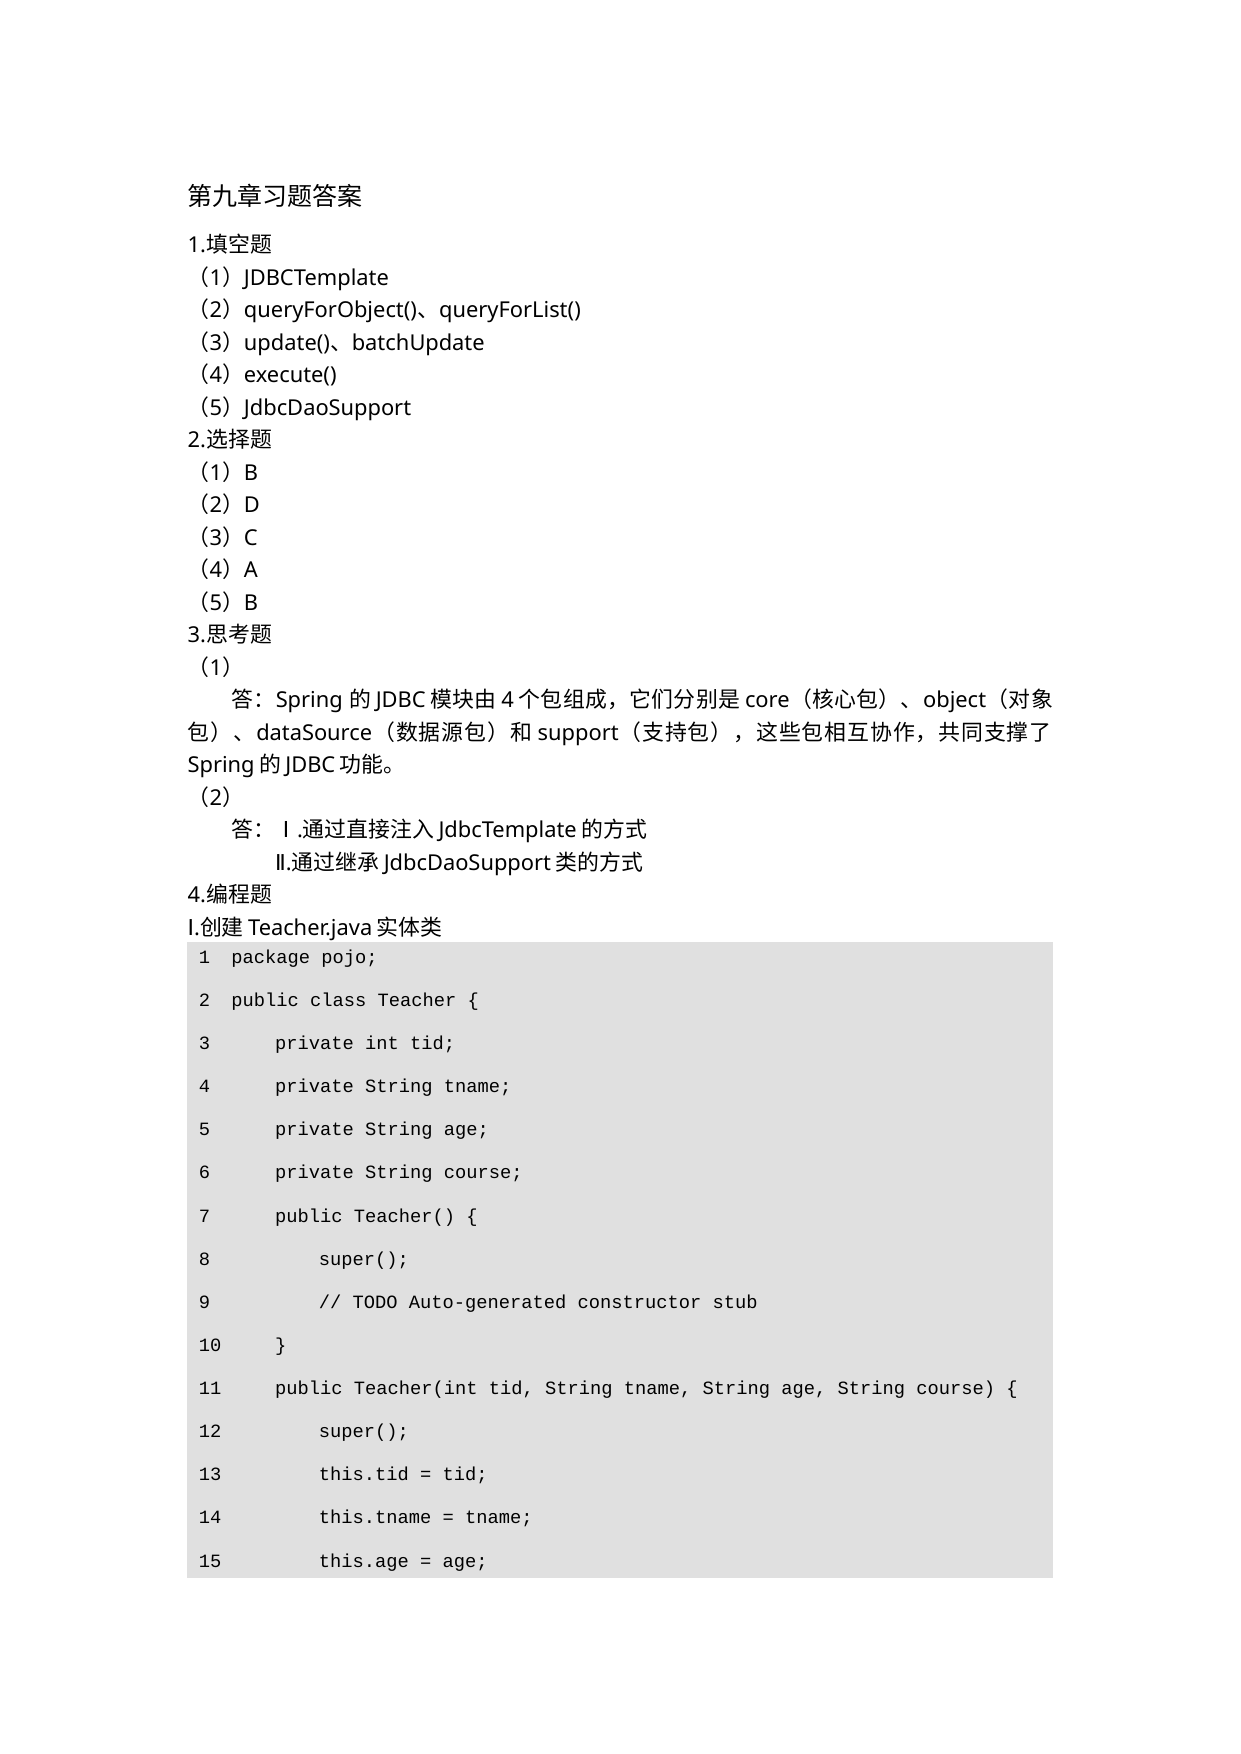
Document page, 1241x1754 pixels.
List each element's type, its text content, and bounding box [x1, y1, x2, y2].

text （4）A [187, 552, 1053, 584]
text （4）execute() [187, 357, 1053, 389]
text Ⅰ.创建Teacher.java实体类 [187, 909, 1053, 942]
list this.age = age; [187, 1546, 1053, 1578]
text 答：Spring 的JDBC模块由4个包组成，它们分别是core（核心包）、object（对象包）、dataSource（数据源包）和support（支持包），这些包相互协作，共同支撑了Spring的JDBC功能。 [187, 682, 1053, 779]
list private int tid; [187, 1028, 1053, 1061]
text （1）JDBCTemplate [187, 259, 1053, 292]
text （2）D [187, 487, 1053, 519]
list private String age; [187, 1114, 1053, 1147]
text （5）B [187, 584, 1053, 617]
list super(); [187, 1416, 1053, 1449]
text 3.思考题 [187, 617, 1053, 649]
list // TODO Auto-generated constructor stub [187, 1287, 1053, 1319]
text （1） [187, 649, 1053, 682]
text 4.编程题 [187, 877, 1053, 909]
text 答：Ⅰ.通过直接注入JdbcTemplate的方式 [187, 812, 1053, 844]
list this.tid = tid; [187, 1459, 1053, 1492]
list public Teacher(int tid, String tname, String age, String course) { [187, 1373, 1053, 1406]
list super(); [187, 1244, 1053, 1276]
text 2.选择题 [187, 422, 1053, 454]
text （2） [187, 779, 1053, 812]
text （5）JdbcDaoSupport [187, 389, 1053, 422]
list public class Teacher { [187, 985, 1053, 1018]
text Ⅱ.通过继承JdbcDaoSupport类的方式 [187, 844, 1053, 877]
list this.tname = tname; [187, 1503, 1053, 1535]
text （1）B [187, 454, 1053, 487]
text 第九章习题答案 [187, 162, 1053, 227]
list public Teacher() { [187, 1201, 1053, 1233]
text （3）update()、batchUpdate [187, 324, 1053, 357]
list private String tname; [187, 1071, 1053, 1104]
text （2）queryForObject()、queryForList() [187, 292, 1053, 324]
list private String course; [187, 1158, 1053, 1190]
text 1.填空题 [187, 227, 1053, 259]
text （3）C [187, 519, 1053, 552]
list package pojo; [187, 942, 1053, 974]
list } [187, 1330, 1053, 1363]
